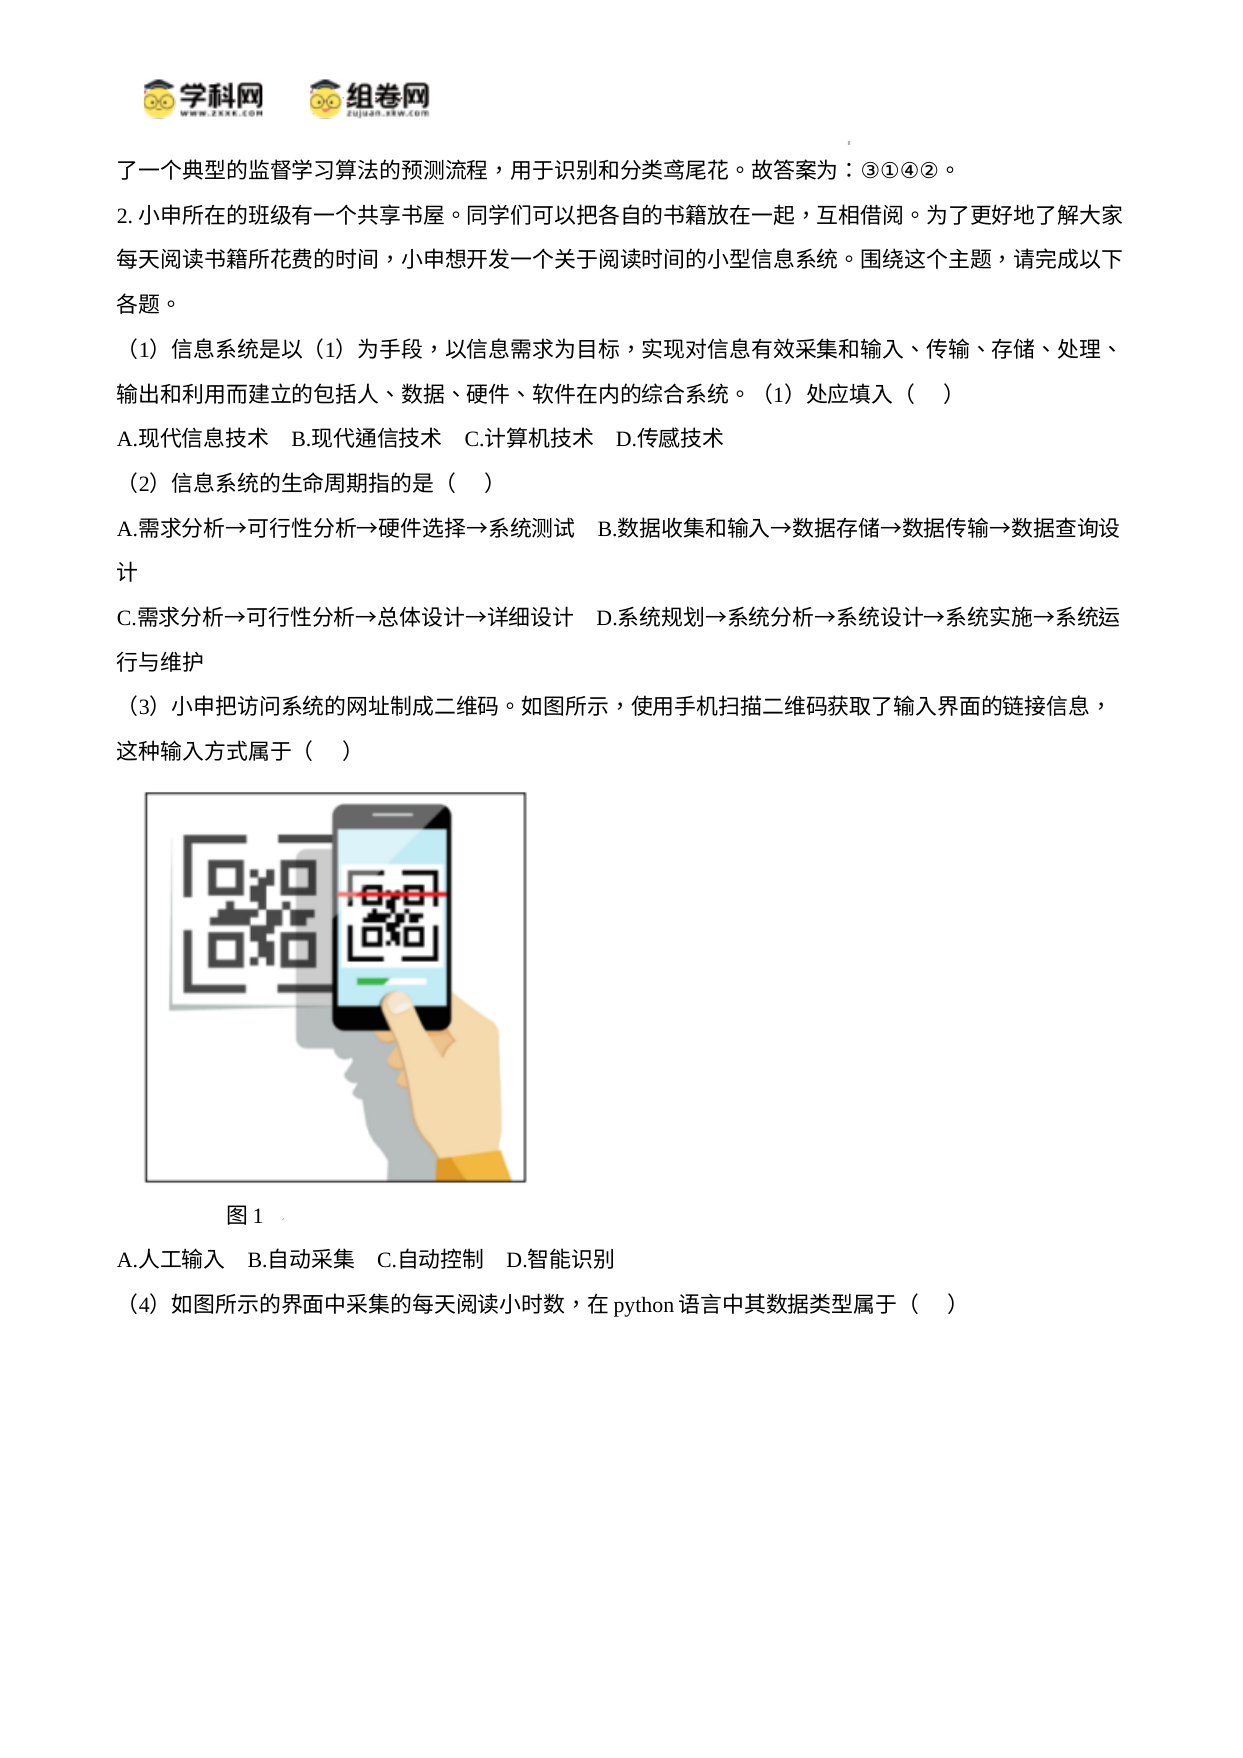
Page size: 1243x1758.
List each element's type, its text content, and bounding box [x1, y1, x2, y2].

picture [143, 75, 263, 125]
text （3）小申把访问系统的网址制成二维码。如图所示，使用手机扫描二维码获取了输入界面的链接信息，这种输入方式属于（ ） [117, 691, 1126, 766]
text A.现代信息技术 B.现代通信技术 C.计算机技术 D.传感技术 [117, 423, 1126, 453]
picture [135, 780, 530, 1186]
text （2）信息系统的生命周期指的是（ ） [117, 468, 1126, 498]
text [117, 155, 1126, 185]
text A.需求分析→可行性分析→硬件选择→系统测试 B.数据收集和输入→数据存储→数据传输→数据查询设计 [117, 513, 1126, 587]
text C.需求分析→可行性分析→总体设计→详细设计 D.系统规划→系统分析→系统设计→系统实施→系统运行与维护 [117, 602, 1126, 676]
text （4）如图所示的界面中采集的每天阅读小时数，在python语言中其数据类型属于（ ） [117, 1289, 1126, 1319]
text 2. 小申所在的班级有一个共享书屋。同学们可以把各自的书籍放在一起，互相借阅。为了更好地了解大家每天阅读书籍所花费的时间，小申想开发一个关于阅读时间的小型信息系统。围绕这个主题，请完成以下各题。 [117, 200, 1126, 319]
text （1）信息系统是以（1）为手段，以信息需求为目标，实现对信息有效采集和输入、传输、存储、处理、输出和利用而建立的包括人、数据、硬件、软件在内的综合系统。（1）处应填入（ ） [117, 334, 1126, 408]
picture [309, 75, 430, 125]
text A.人工输入 B.自动采集 C.自动控制 D.智能识别 [117, 1244, 1126, 1274]
text 图1 [117, 1200, 1126, 1229]
